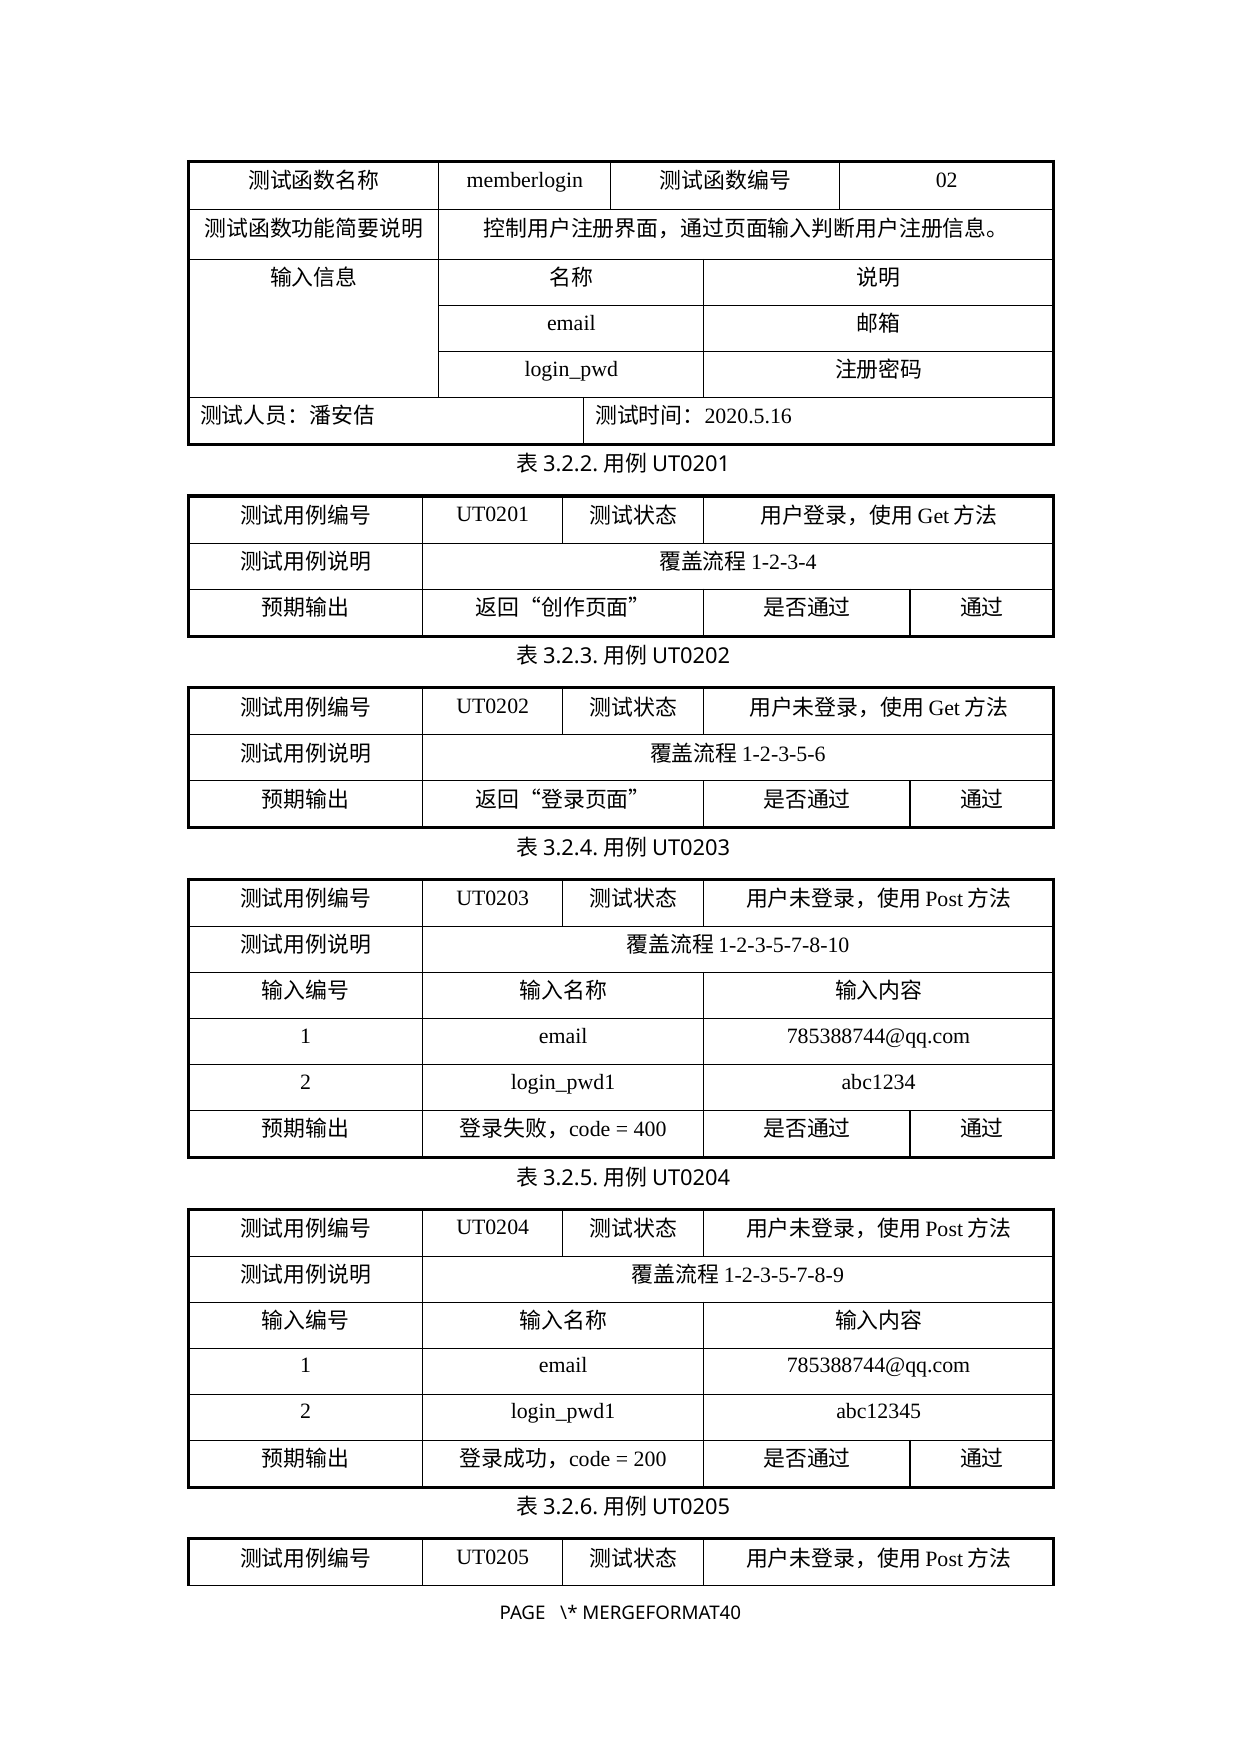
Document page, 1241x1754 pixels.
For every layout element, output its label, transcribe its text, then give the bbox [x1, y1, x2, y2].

table_cell 785388744@qq.com [704, 1349, 1052, 1394]
table_cell 测试用例说明 [190, 544, 422, 588]
table_cell 1 [190, 1349, 422, 1394]
table_cell 控制用户注册界面，通过页面输入判断用户注册信息。 [439, 210, 1052, 259]
table_header 测试状态 [563, 1540, 703, 1585]
table_cell 邮箱 [704, 306, 1052, 351]
table_cell 输入名称 [423, 1303, 703, 1348]
text 表3.2.4. 用例UT0203 [194, 829, 1053, 862]
table_header 测试函数编号 [611, 163, 839, 209]
table_cell 注册密码 [704, 352, 1052, 397]
text 表3.2.6. 用例UT0205 [194, 1489, 1053, 1521]
table_cell 覆盖流程1-2-3-5-6 [423, 735, 1052, 780]
table_header UT0202 [423, 689, 562, 734]
table_cell 覆盖流程1-2-3-4 [423, 544, 1052, 588]
table_cell login_pwd1 [423, 1395, 703, 1440]
table_cell 是否通过 [704, 1111, 909, 1156]
table_header 用户未登录，使用Get方法 [704, 689, 1052, 734]
table_header 测试函数名称 [190, 163, 438, 209]
table_cell 登录成功，code = 200 [423, 1441, 703, 1486]
table_cell 测试人员：潘安佶 [190, 398, 583, 443]
table_header memberlogin [439, 163, 610, 209]
table_header 用户登录，使用Get方法 [704, 498, 1052, 542]
table_cell abc1234 [704, 1065, 1052, 1110]
table_cell login_pwd [439, 352, 703, 397]
table_cell 通过 [911, 781, 1052, 826]
table_header 测试状态 [563, 881, 703, 926]
text 表3.2.5. 用例UT0204 [194, 1159, 1053, 1192]
table_header UT0204 [423, 1211, 562, 1256]
table_cell 预期输出 [190, 1111, 422, 1156]
table_cell email [439, 306, 703, 351]
table_cell 测试时间：2020.5.16 [584, 398, 1052, 443]
table_cell 测试函数功能简要说明 [190, 210, 438, 259]
table_header 用户未登录，使用Post方法 [704, 1211, 1052, 1256]
table_header 测试用例编号 [190, 689, 422, 734]
table_cell 输入编号 [190, 973, 422, 1018]
table_cell email [423, 1349, 703, 1394]
table_cell 返回“创作页面” [423, 590, 703, 634]
table_header UT0205 [423, 1540, 562, 1585]
table_cell abc12345 [704, 1395, 1052, 1440]
table_header 测试状态 [563, 498, 703, 542]
table_header 测试用例编号 [190, 1211, 422, 1256]
table_cell 预期输出 [190, 590, 422, 634]
table_cell 785388744@qq.com [704, 1019, 1052, 1064]
table_header 测试状态 [563, 1211, 703, 1256]
table_cell 测试用例说明 [190, 735, 422, 780]
text 表3.2.3. 用例UT0202 [194, 638, 1053, 670]
table_cell 输入内容 [704, 973, 1052, 1018]
table_cell 测试用例说明 [190, 1257, 422, 1302]
table_cell 2 [190, 1395, 422, 1440]
table_cell 测试用例说明 [190, 927, 422, 972]
table_cell 覆盖流程1-2-3-5-7-8-9 [423, 1257, 1052, 1302]
table_cell login_pwd1 [423, 1065, 703, 1110]
table_cell 是否通过 [704, 1441, 909, 1486]
table_cell 通过 [911, 590, 1052, 634]
table_cell 是否通过 [704, 590, 909, 634]
table_header UT0201 [423, 498, 562, 542]
table_header 测试用例编号 [190, 498, 422, 542]
table_cell 通过 [911, 1111, 1052, 1156]
table_cell 说明 [704, 260, 1052, 305]
table_cell 登录失败，code = 400 [423, 1111, 703, 1156]
table_header 测试用例编号 [190, 1540, 422, 1585]
table_cell 是否通过 [704, 781, 909, 826]
text 表3.2.2. 用例UT0201 [194, 446, 1053, 478]
table_cell 通过 [911, 1441, 1052, 1486]
table_header 测试用例编号 [190, 881, 422, 926]
table_cell 输入内容 [704, 1303, 1052, 1348]
table_cell email [423, 1019, 703, 1064]
table_cell 名称 [439, 260, 703, 305]
table_cell 覆盖流程1-2-3-5-7-8-10 [423, 927, 1052, 972]
table_cell 预期输出 [190, 1441, 422, 1486]
table_header 02 [840, 163, 1052, 209]
table_cell 输入名称 [423, 973, 703, 1018]
table_cell 2 [190, 1065, 422, 1110]
table_header 测试状态 [563, 689, 703, 734]
table_cell 输入信息 [190, 260, 438, 397]
table_header 用户未登录，使用Post方法 [704, 1540, 1052, 1585]
table_cell 输入编号 [190, 1303, 422, 1348]
table_header UT0203 [423, 881, 562, 926]
table_header 用户未登录，使用Post方法 [704, 881, 1052, 926]
table_cell 返回“登录页面” [423, 781, 703, 826]
table_cell 预期输出 [190, 781, 422, 826]
table_cell 1 [190, 1019, 422, 1064]
